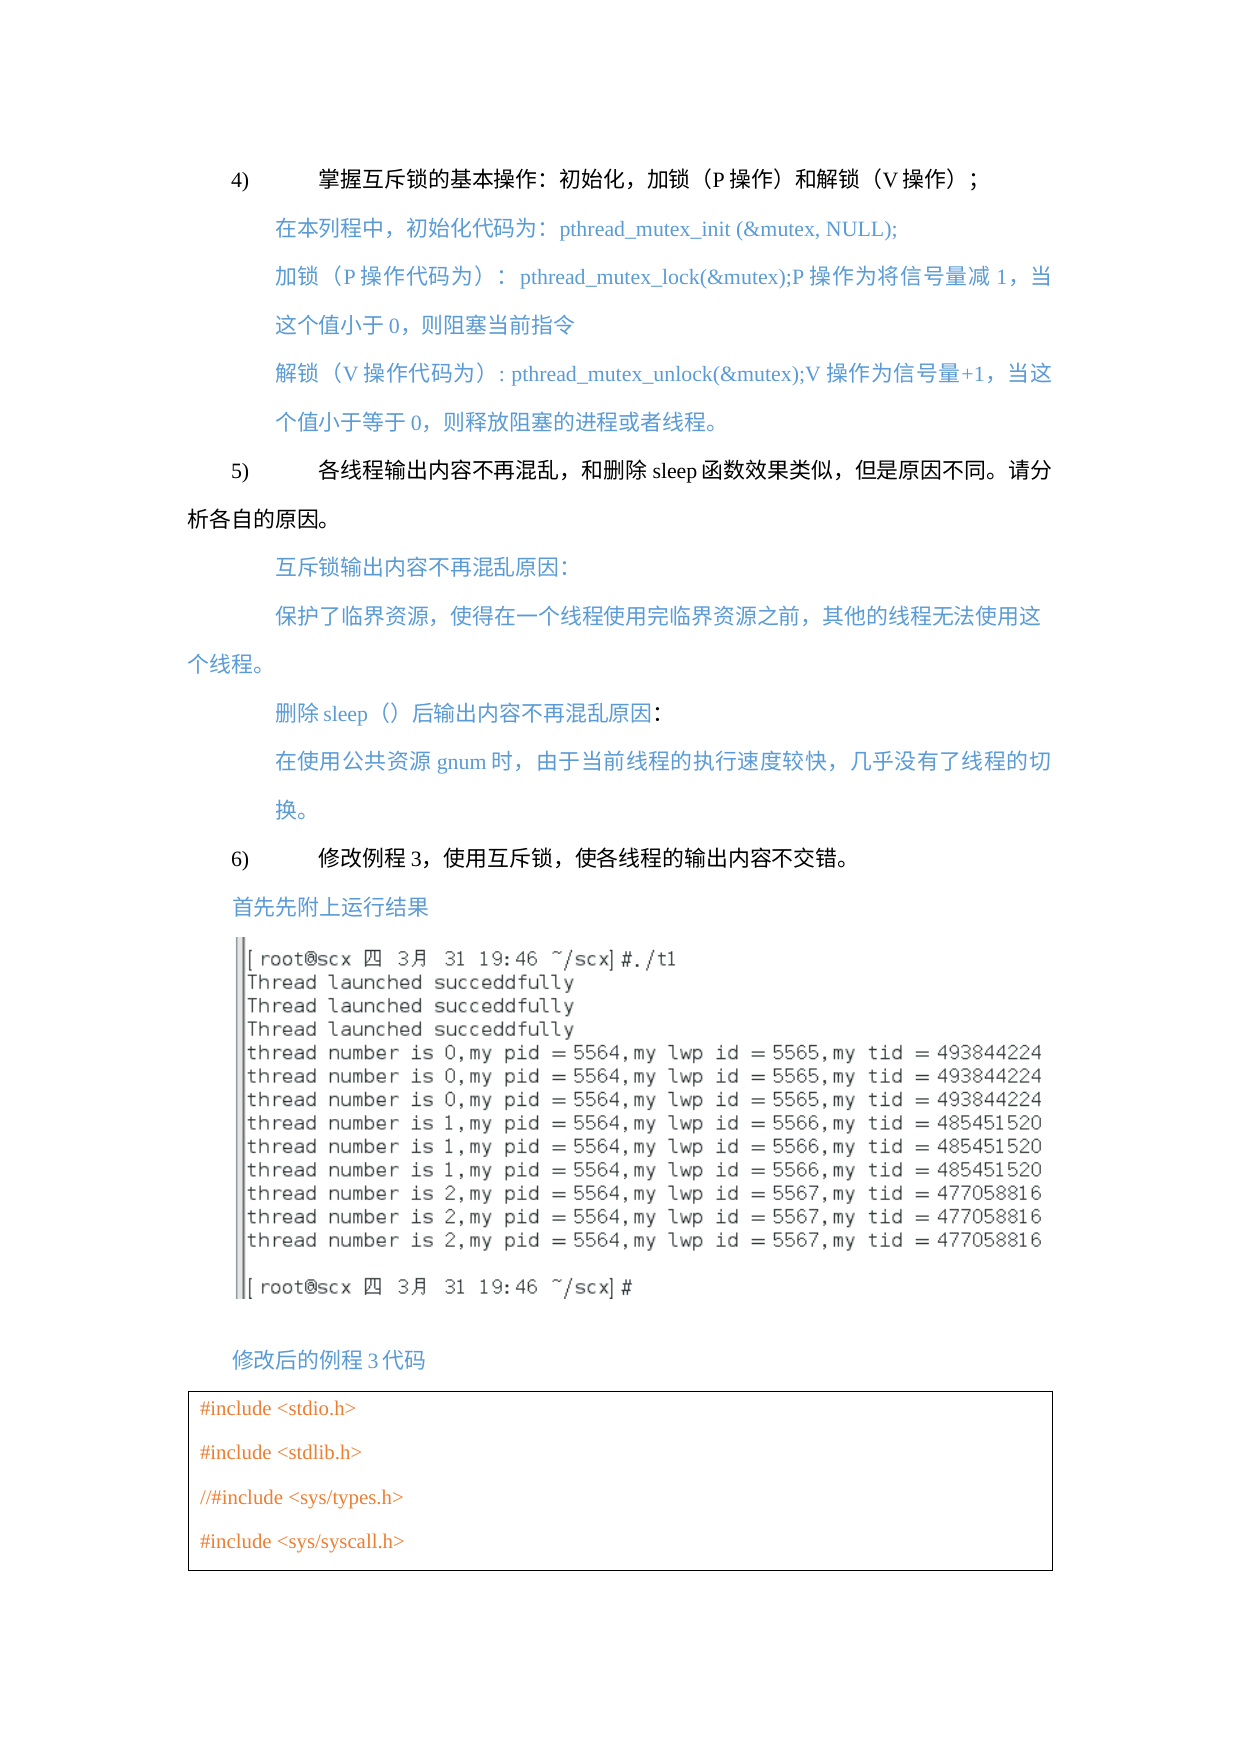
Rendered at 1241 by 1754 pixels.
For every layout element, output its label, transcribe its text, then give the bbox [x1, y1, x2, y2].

text 保护了临界资源，使得在一个线程使用完临界资源之前，其他的线程无法使用这个线程。 [187, 598, 1053, 679]
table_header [189, 1392, 1052, 1569]
text 在本列程中，初始化代码为：pthread_mutex_init (&mutex, NULL); [275, 210, 1053, 243]
picture [231, 937, 1097, 1299]
text 修改后的例程3代码 [188, 1342, 1053, 1375]
list 修改例程3，使用互斥锁，使各线程的输出内容不交错。 [187, 841, 1053, 873]
text 首先先附上运行结果 [188, 889, 1053, 922]
text 解锁（V操作代码为）: pthread_mutex_unlock(&mutex);V操作为信号量+1，当这个值小于等于0，则释放阻塞的进程或者线程。 [275, 356, 1053, 437]
text 互斥锁输出内容不再混乱原因： [275, 550, 1053, 582]
list 掌握互斥锁的基本操作：初始化，加锁（P操作）和解锁（V操作）； [187, 162, 1053, 194]
text 删除sleep（）后输出内容不再混乱原因： [275, 695, 1053, 728]
text 在使用公共资源gnum时，由于当前线程的执行速度较快，几乎没有了线程的切换。 [275, 744, 1053, 825]
text 加锁（P操作代码为）：pthread_mutex_lock(&mutex);P操作为将信号量减1，当这个值小于0，则阻塞当前指令 [275, 259, 1053, 340]
list 各线程输出内容不再混乱，和删除sleep函数效果类似，但是原因不同。请分析各自的原因。 [187, 453, 1053, 534]
